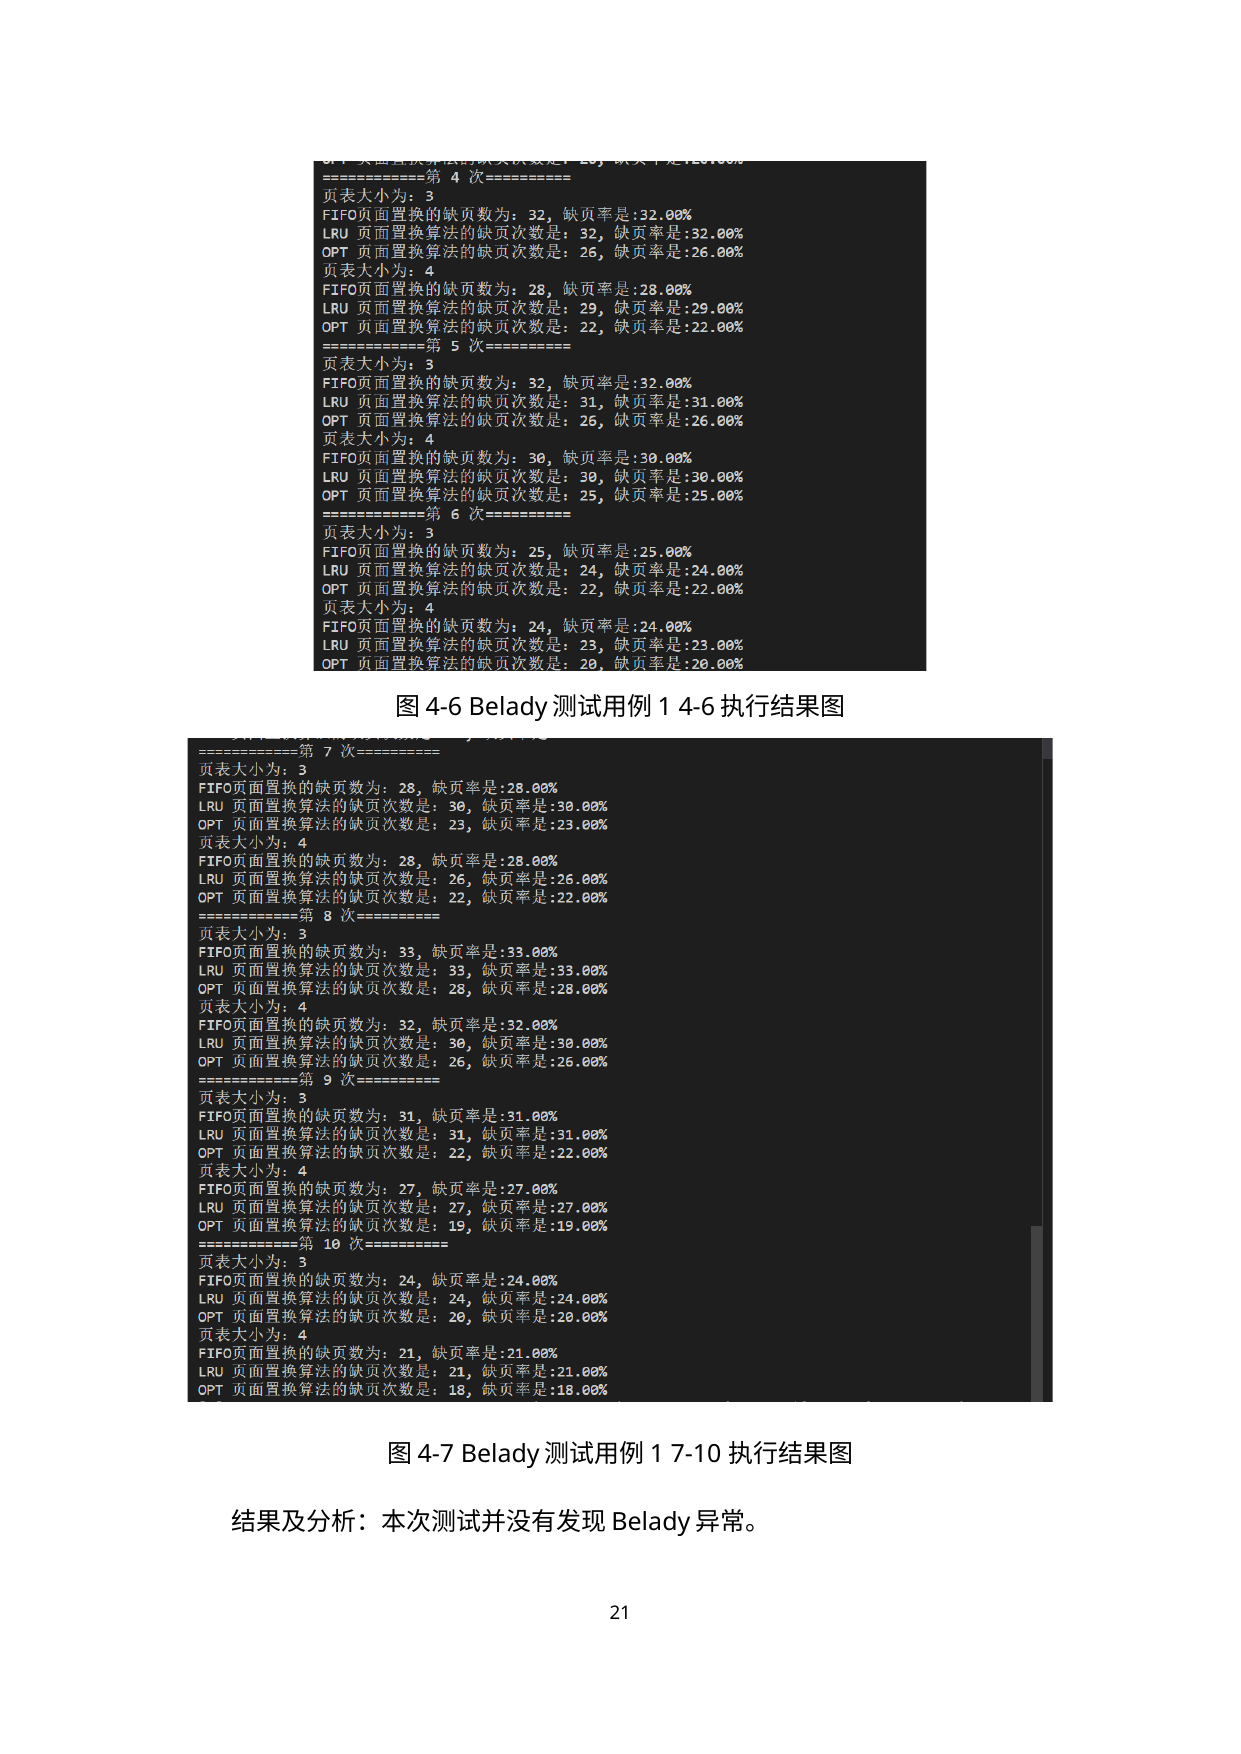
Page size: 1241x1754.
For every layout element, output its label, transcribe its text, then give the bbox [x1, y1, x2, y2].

text 图4-6 Belady测试用例1 4-6执行结果图 [187, 671, 1053, 738]
text 结果及分析：本次测试并没有发现Belady异常。 [187, 1486, 1053, 1554]
text 图4-7 Belady测试用例1 7-10 执行结果图 [187, 1418, 1053, 1486]
picture [187, 738, 1053, 1402]
picture [313, 161, 927, 671]
